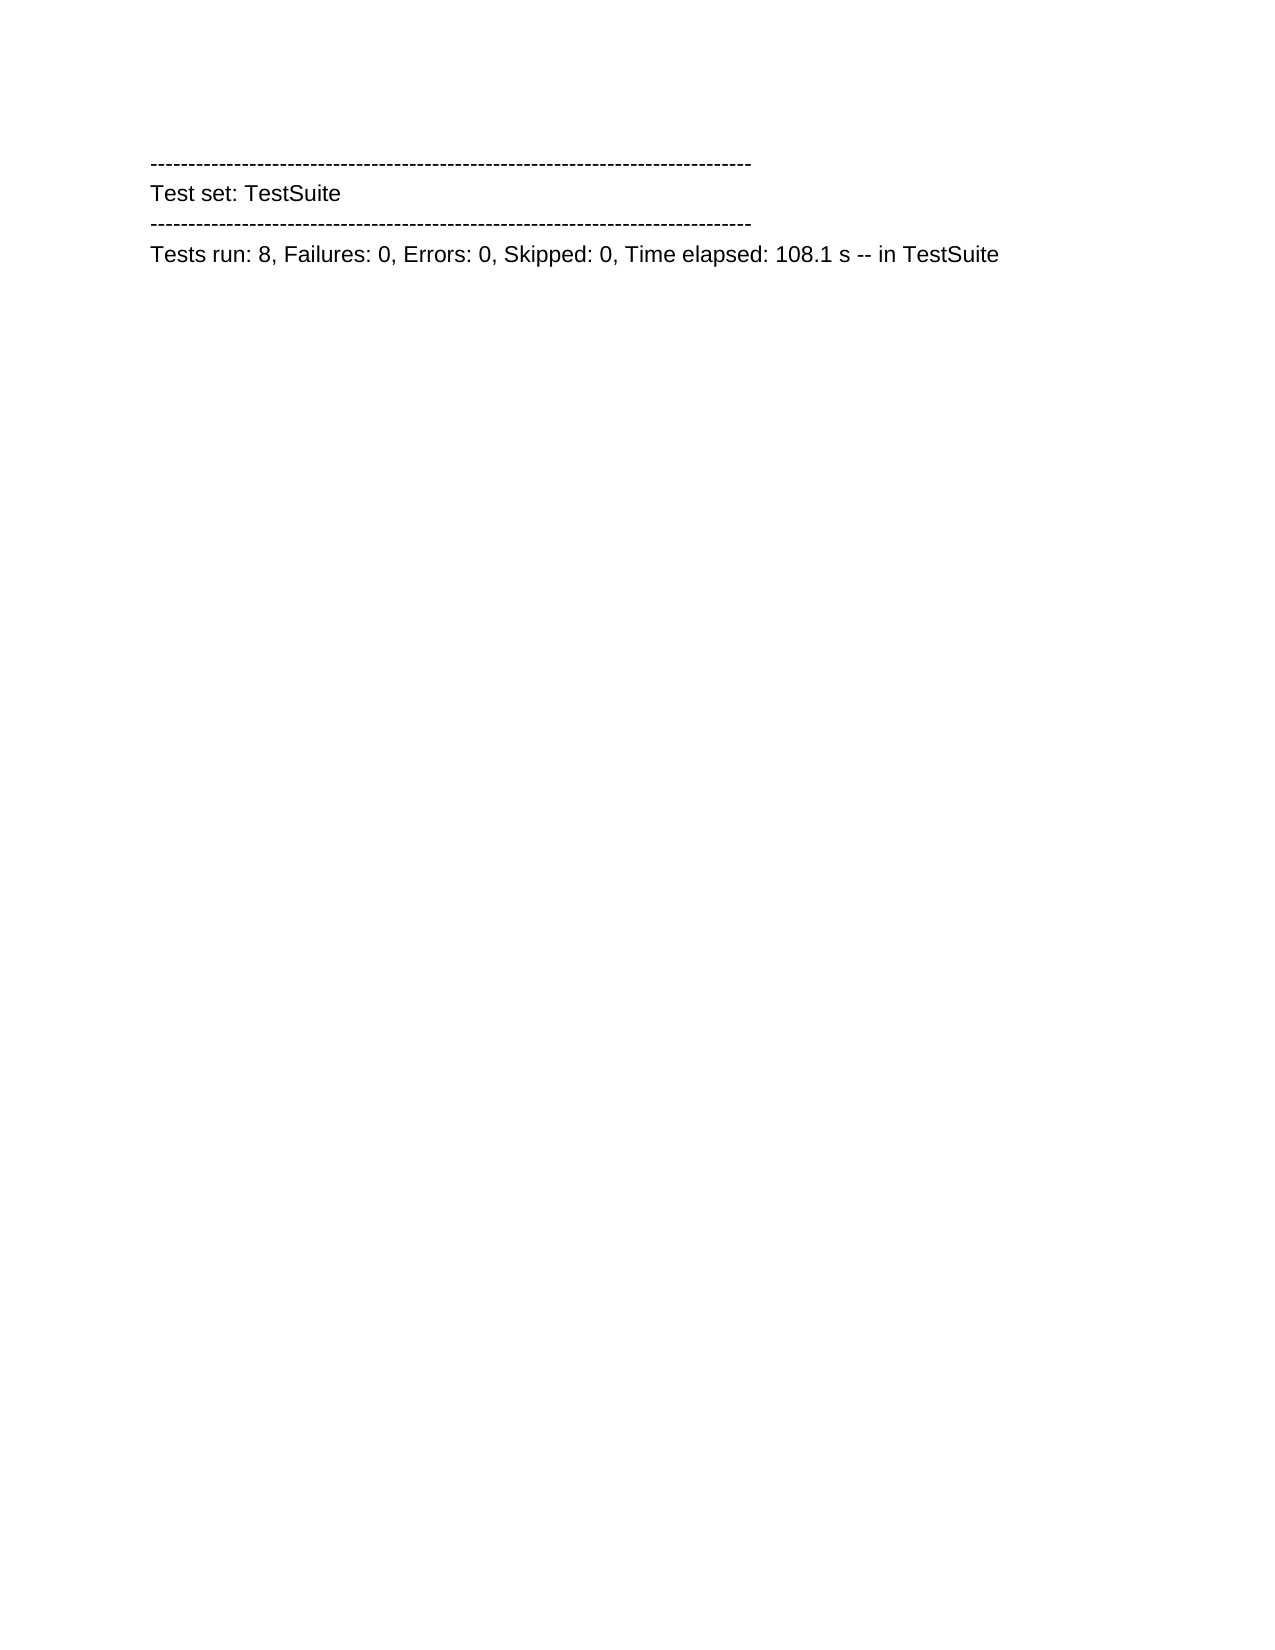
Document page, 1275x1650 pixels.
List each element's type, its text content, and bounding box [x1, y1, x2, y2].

text ------------------------------------------------------------------------------- [150, 210, 1125, 237]
text Test set: TestSuite [150, 180, 1125, 207]
text ------------------------------------------------------------------------------- [150, 150, 1125, 176]
text Tests run: 8, Failures: 0, Errors: 0, Skipped: 0, Time elapsed: 108.1 s -- in TestSuite [150, 241, 1125, 267]
